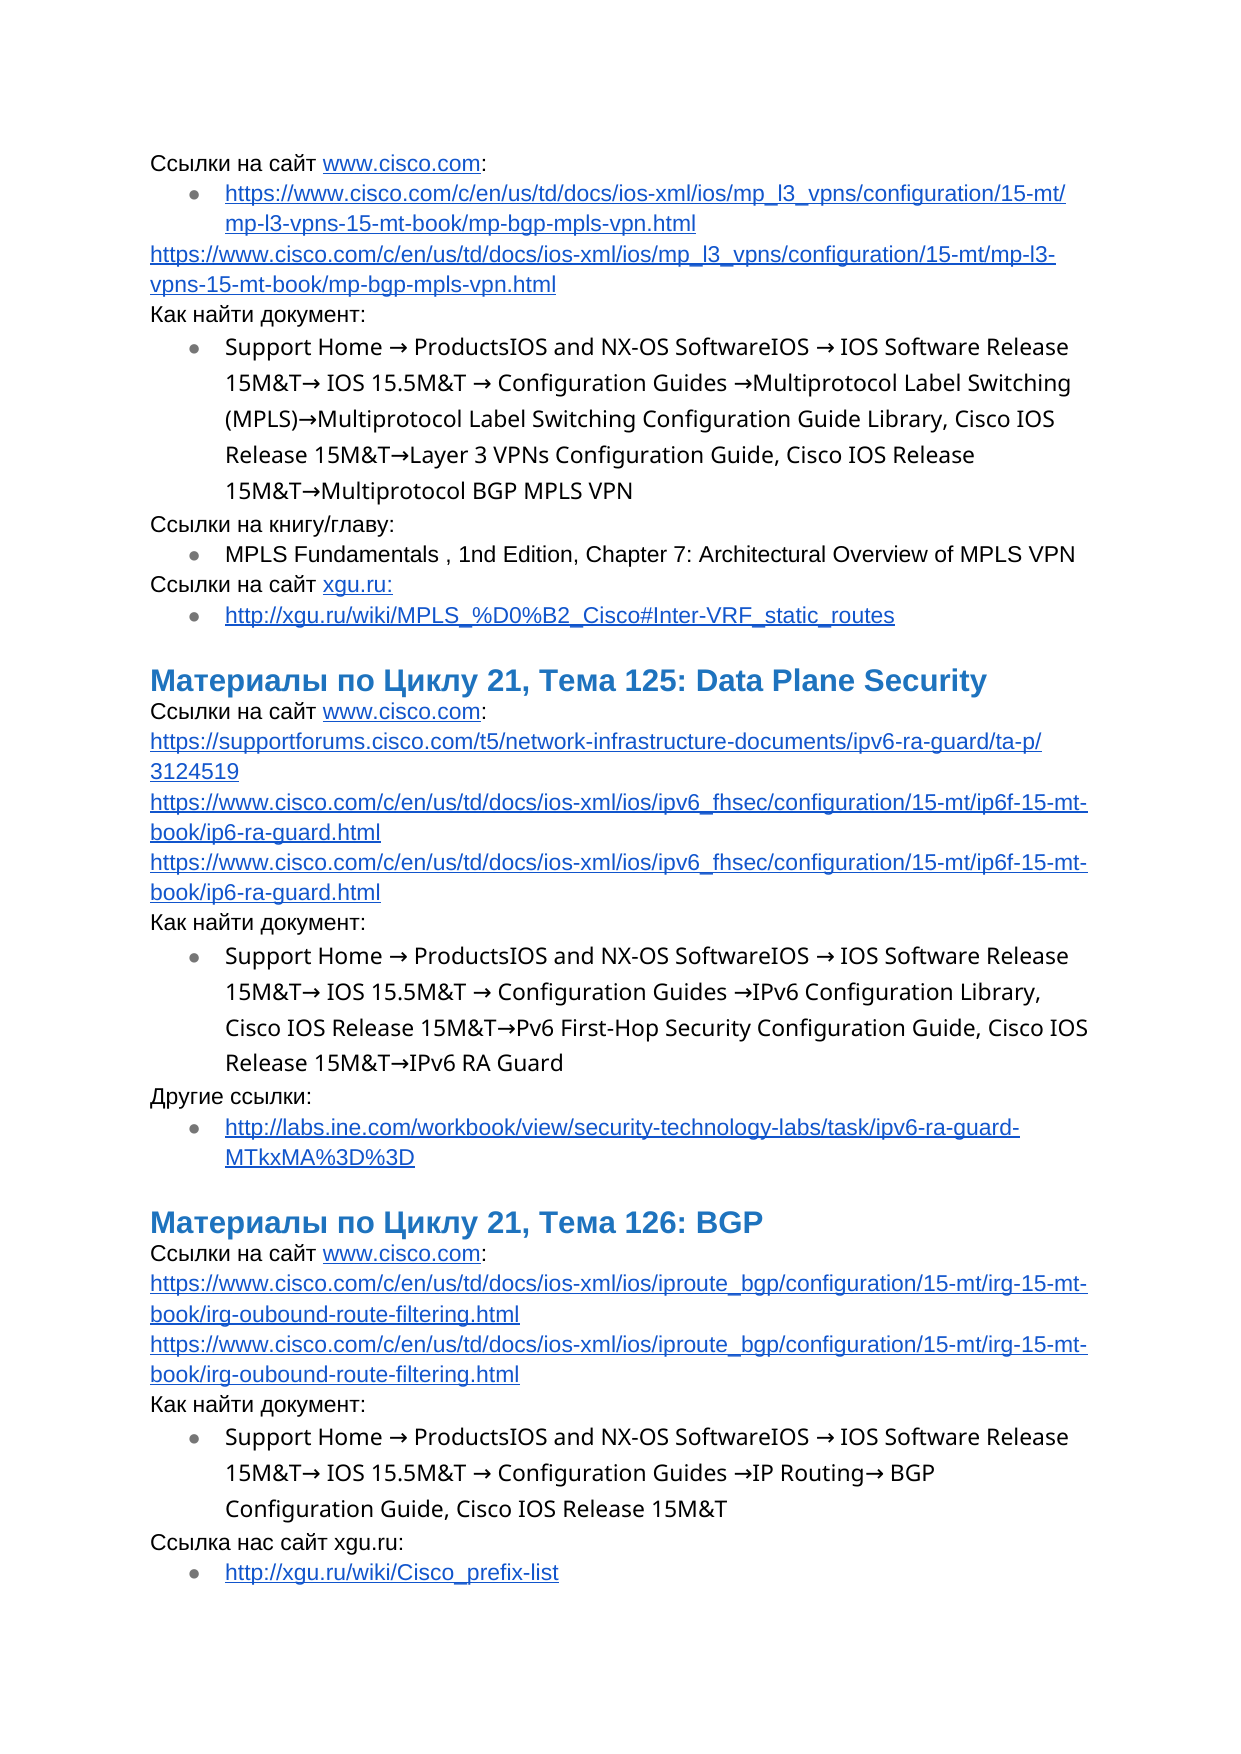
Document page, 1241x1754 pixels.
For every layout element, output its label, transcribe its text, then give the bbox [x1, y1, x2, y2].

text Как найти документ: [150, 909, 1090, 936]
list Support Home → ProductsIOS and NX-OS SoftwareIOS → IOS Software Release 15M&T→ IOS 15.5M&T → Configuration Guides →Multiprotocol Label Switching (MPLS)→Multiprotocol Label Switching Configuration Guide Library, Cisco IOS Release 15M&T→Layer 3 VPNs Configuration Guide, Cisco IOS Release 15M&T→Multiprotocol BGP MPLS VPN [187, 331, 1090, 506]
text https://supportforums.cisco.com/t5/network-infrastructure-documents/ipv6-ra-guard/ta-p/3124519 [150, 728, 1090, 785]
text Другие ссылки: [150, 1083, 1090, 1110]
list http://xgu.ru/wiki/MPLS_%D0%B2_Cisco#Inter-VRF_static_routes [187, 602, 1090, 628]
text Ссылки на сайт www.cisco.com: [150, 698, 1090, 724]
subtitle Материалы по Циклу 21, Тема 125: Data Plane Security [150, 662, 1090, 698]
text Ссылки на сайт www.cisco.com: [150, 1240, 1090, 1266]
text Ссылки на сайт xgu.ru: [150, 571, 1090, 598]
list Support Home → ProductsIOS and NX-OS SoftwareIOS → IOS Software Release 15M&T→ IOS 15.5M&T → Configuration Guides →IP Routing→ BGP Configuration Guide, Cisco IOS Release 15M&T [187, 1421, 1090, 1524]
text Как найти документ: [150, 1391, 1090, 1417]
text https://www.cisco.com/c/en/us/td/docs/ios-xml/ios/mp_l3_vpns/configuration/15-mt/mp-l3-vpns-15-mt-book/mp-bgp-mpls-vpn.html [150, 241, 1090, 297]
list MPLS Fundamentals , 1nd Edition, Chapter 7: Architectural Overview of MPLS VPN [187, 541, 1090, 567]
list http://labs.ine.com/workbook/view/security-technology-labs/task/ipv6-ra-guard-MTkxMA%3D%3D [187, 1113, 1090, 1170]
list Support Home → ProductsIOS and NX-OS SoftwareIOS → IOS Software Release 15M&T→ IOS 15.5M&T → Configuration Guides →IPv6 Configuration Library, Cisco IOS Release 15M&T→Pv6 First-Hop Security Configuration Guide, Cisco IOS Release 15M&T→IPv6 RA Guard [187, 939, 1090, 1079]
text Как найти документ: [150, 301, 1090, 327]
text https://www.cisco.com/c/en/us/td/docs/ios-xml/ios/iproute_bgp/configuration/15-mt/irg-15-mt-book/irg-oubound-route-filtering.html [150, 1331, 1090, 1387]
text https://www.cisco.com/c/en/us/td/docs/ios-xml/ios/iproute_bgp/configuration/15-mt/irg-15-mt-book/irg-oubound-route-filtering.html [150, 1270, 1090, 1327]
text Ссылки на книгу/главу: [150, 511, 1090, 537]
list http://xgu.ru/wiki/Cisco_prefix-list [187, 1559, 1090, 1586]
text Ссылка нас сайт xgu.ru: [150, 1529, 1090, 1556]
text Ссылки на сайт www.cisco.com: [150, 150, 1090, 176]
text https://www.cisco.com/c/en/us/td/docs/ios-xml/ios/ipv6_fhsec/configuration/15-mt/ip6f-15-mt-book/ip6-ra-guard.html [150, 849, 1090, 906]
subtitle Материалы по Циклу 21, Тема 126: BGP [150, 1204, 1090, 1240]
list https://www.cisco.com/c/en/us/td/docs/ios-xml/ios/mp_l3_vpns/configuration/15-mt/mp-l3-vpns-15-mt-book/mp-bgp-mpls-vpn.html [187, 180, 1090, 237]
text https://www.cisco.com/c/en/us/td/docs/ios-xml/ios/ipv6_fhsec/configuration/15-mt/ip6f-15-mt-book/ip6-ra-guard.html [150, 788, 1090, 845]
